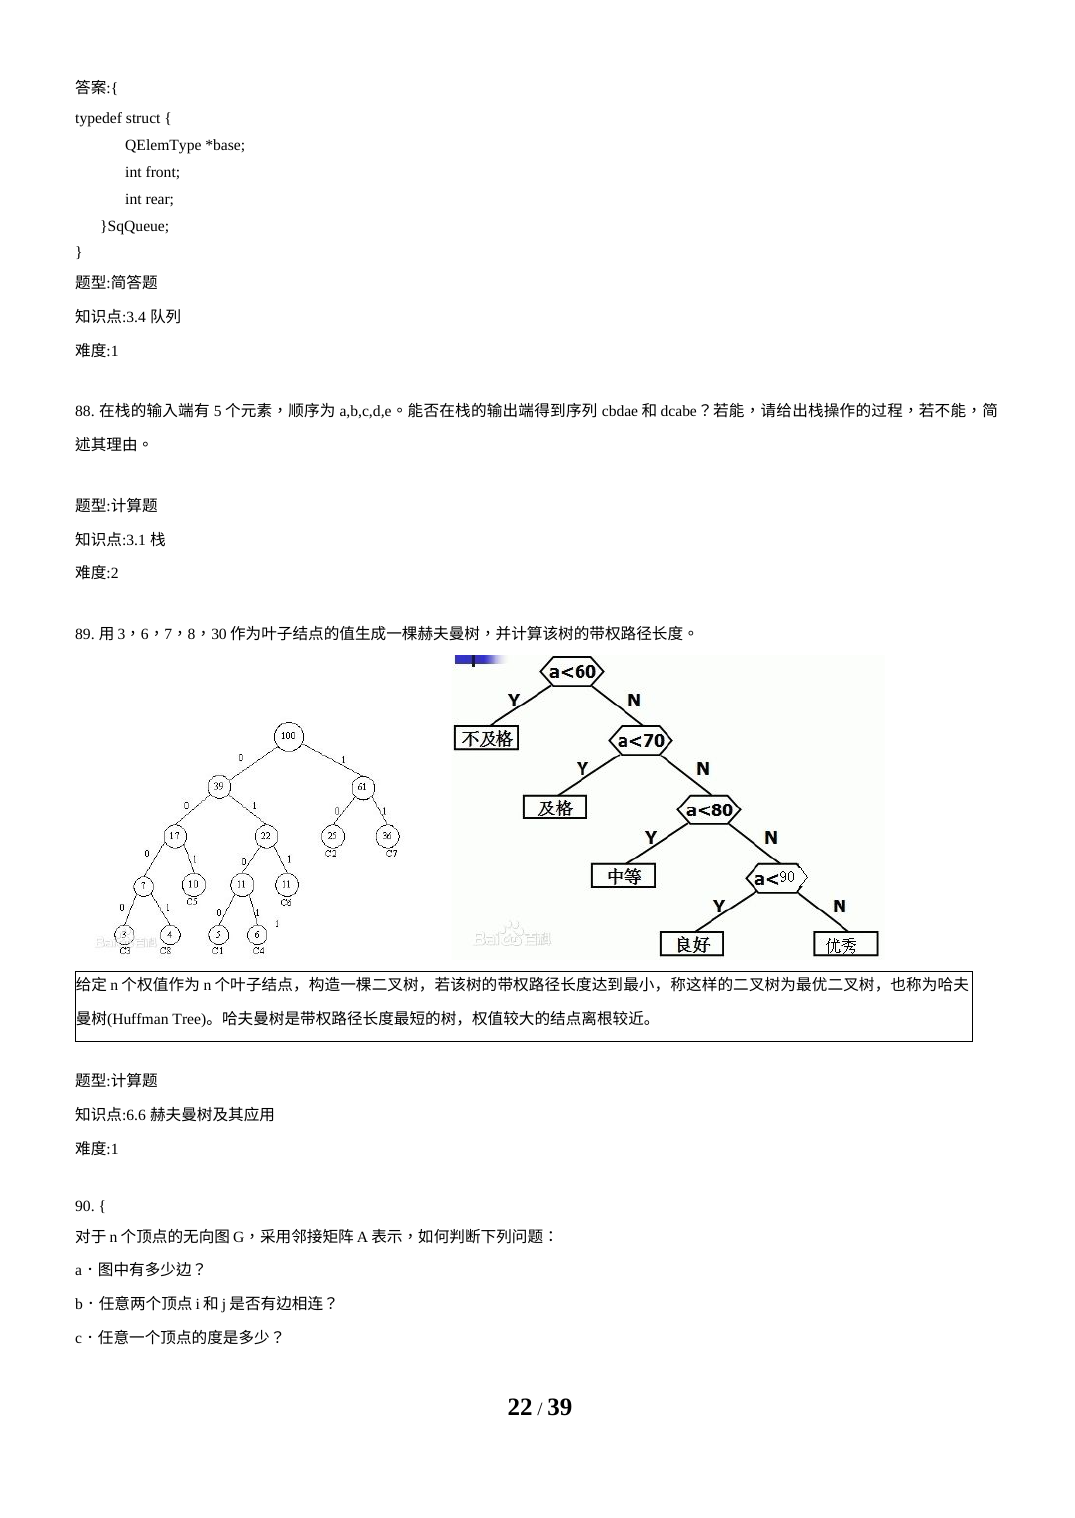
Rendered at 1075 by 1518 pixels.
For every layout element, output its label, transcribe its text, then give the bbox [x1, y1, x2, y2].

text typedef struct { [75, 109, 1000, 127]
text } [75, 243, 1000, 261]
text }SqQueue; [75, 216, 1000, 234]
text b．任意两个顶点i和j是否有边相连？ [75, 1292, 1000, 1314]
text a．图中有多少边？ [75, 1258, 1000, 1280]
text 89. 用3，6，7，8，30作为叶子结点的值生成一棵赫夫曼树，并计算该树的带权路径长度。 [75, 622, 1000, 644]
text 知识点:3.1 栈 [75, 527, 1000, 549]
text 题型:计算题 [75, 493, 1000, 516]
text 对于n个顶点的无向图G，采用邻接矩阵A表示，如何判断下列问题： [75, 1224, 1000, 1246]
text 90. { [75, 1197, 1000, 1215]
text 答案:{ [75, 75, 1000, 98]
text int front; [75, 163, 1000, 181]
text 88. 在栈的输入端有5个元素，顺序为a,b,c,d,e。能否在栈的输出端得到序列cbdae和dcabe？若能，请给出栈操作的过程，若不能，简述其理由。 [75, 398, 1000, 455]
text QElemType *base; [75, 136, 1000, 154]
text 知识点:3.4 队列 [75, 304, 1000, 327]
text 难度:1 [75, 338, 1000, 360]
text c．任意一个顶点的度是多少？ [75, 1325, 1000, 1348]
text 难度:1 [75, 1136, 1000, 1159]
text int rear; [75, 189, 1000, 207]
table_header 给定n个权值作为n个叶子结点，构造一棵二叉树，若该树的带权路径长度达到最小，称这样的二叉树为最优二叉树，也称为哈夫曼树(Huffman Tree)。哈夫曼树是带权路径长度最短的树，权值较大的结点离根较近。 [76, 972, 972, 1041]
text 知识点:6.6 赫夫曼树及其应用 [75, 1102, 1000, 1125]
picture [75, 655, 885, 960]
text 题型:计算题 [75, 1068, 1000, 1091]
text 题型:简答题 [75, 270, 1000, 293]
text 难度:2 [75, 561, 1000, 583]
